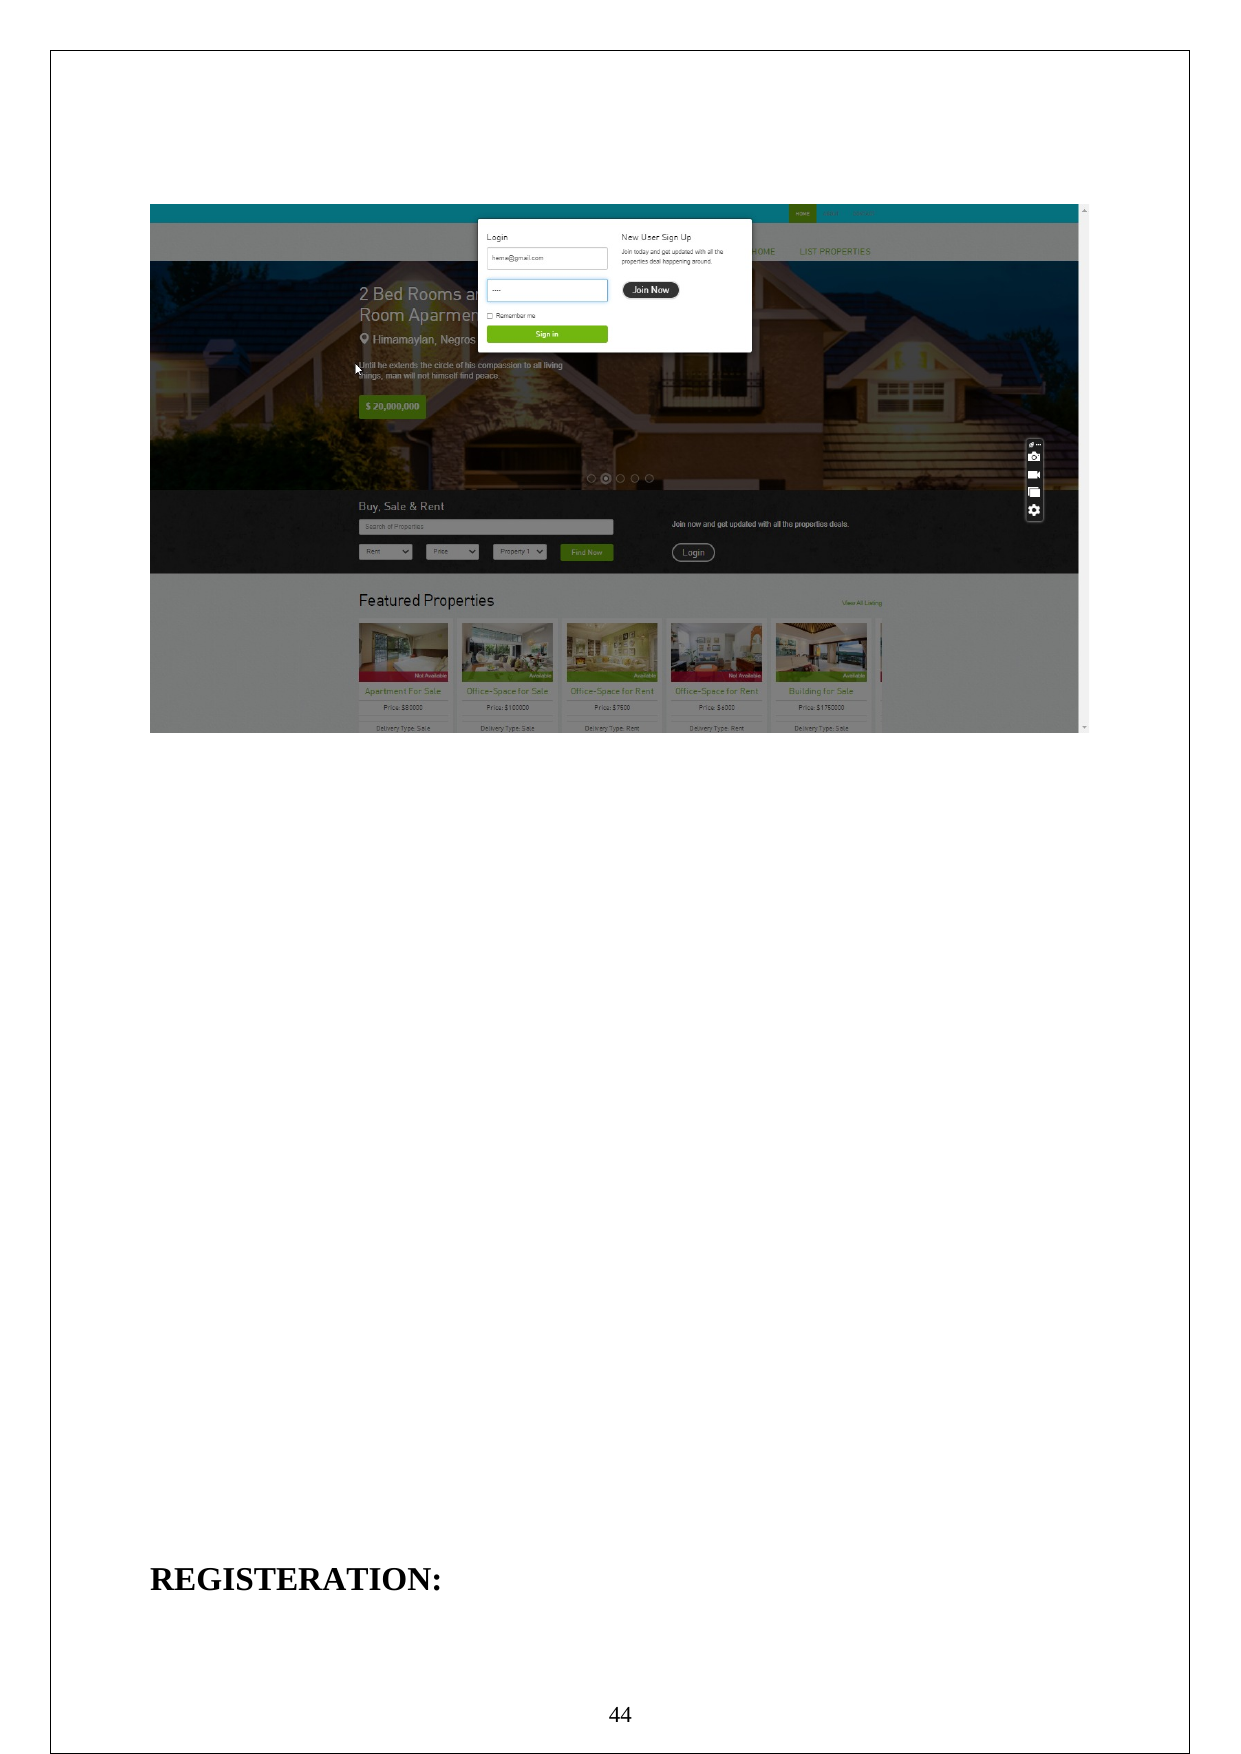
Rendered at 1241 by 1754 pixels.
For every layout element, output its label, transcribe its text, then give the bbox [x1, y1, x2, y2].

subtitle REGISTERATION: [150, 1559, 1090, 1597]
picture [150, 204, 1090, 733]
